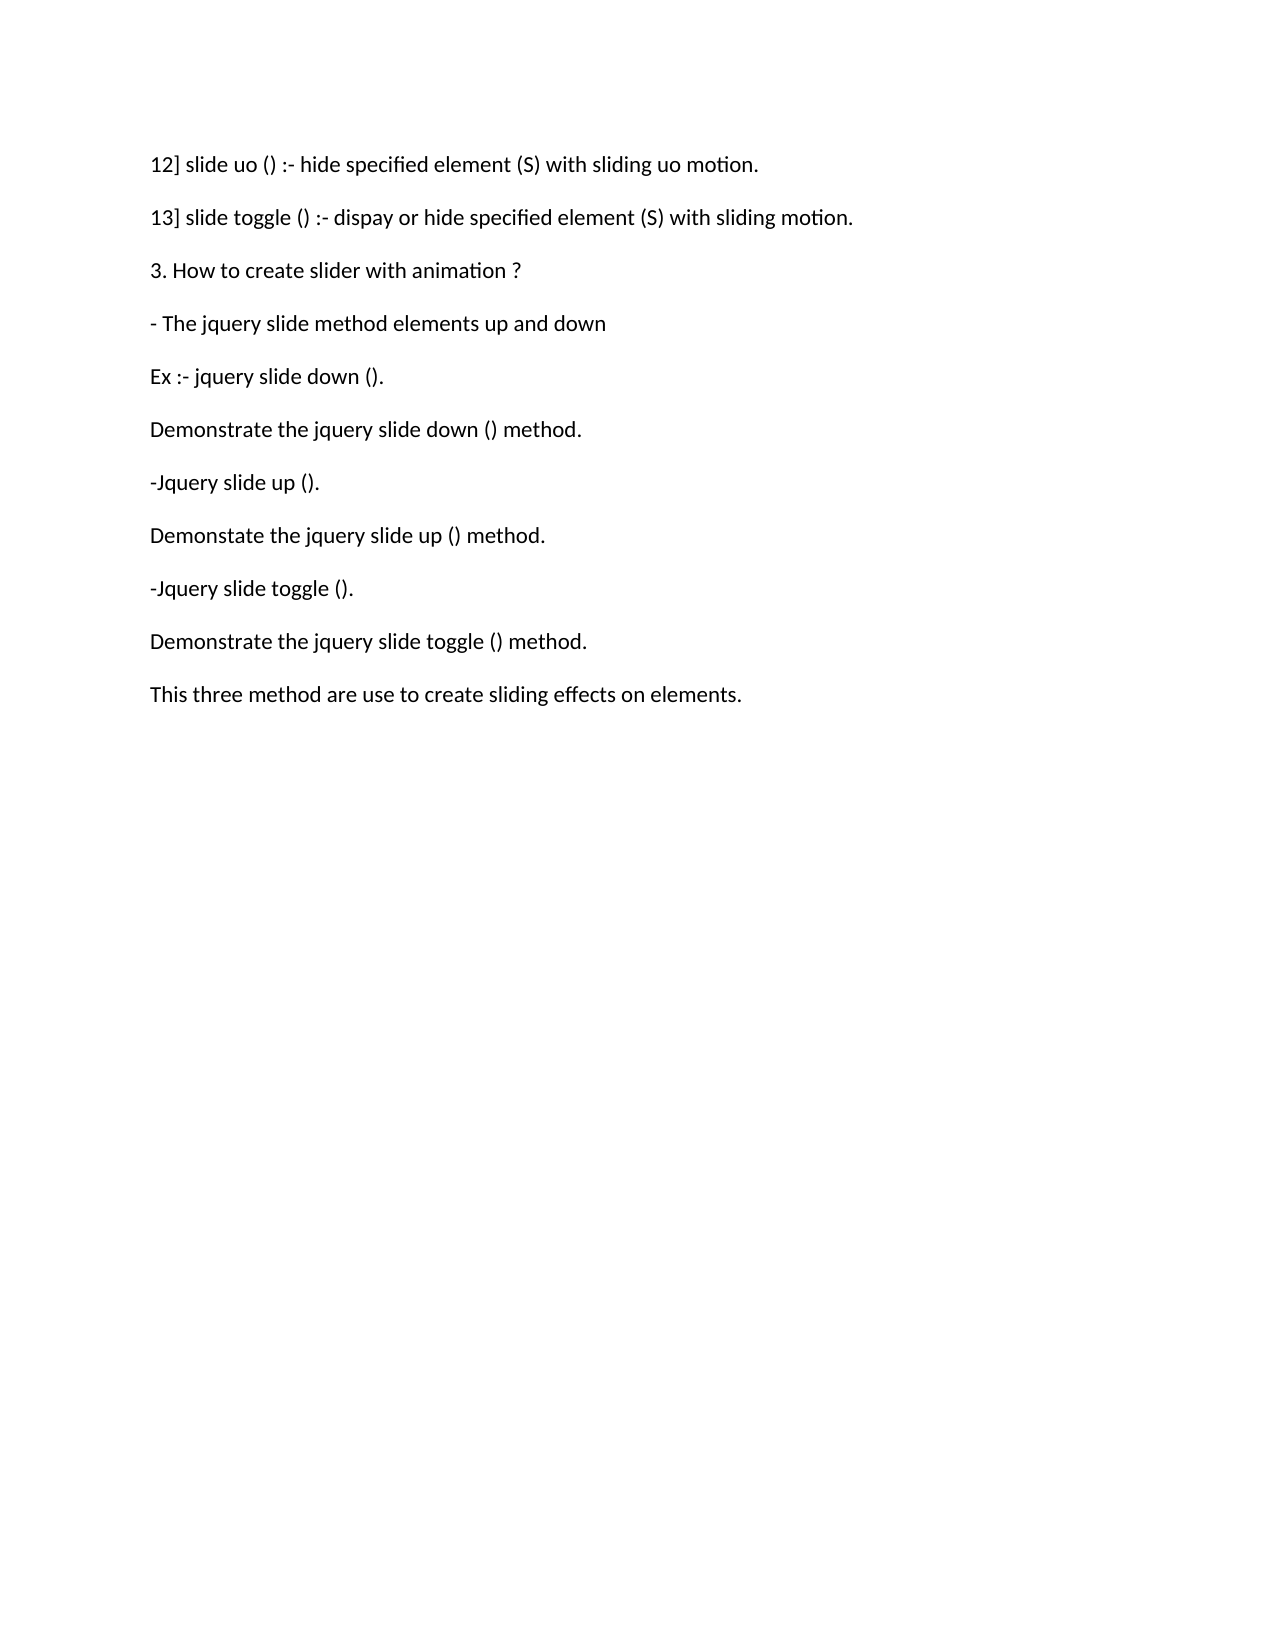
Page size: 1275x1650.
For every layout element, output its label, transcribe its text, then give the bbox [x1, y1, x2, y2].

text Demonstrate the jquery slide toggle () method. [150, 627, 1125, 655]
text Demonstrate the jquery slide down () method. [150, 415, 1125, 443]
text This three method are use to create sliding effects on elements. [150, 680, 1125, 708]
text 3. How to create slider with animation ? [150, 256, 1125, 284]
text - The jquery slide method elements up and down [150, 309, 1125, 337]
text -Jquery slide up (). [150, 468, 1125, 496]
text Ex :- jquery slide down (). [150, 362, 1125, 390]
text 12] slide uo () :- hide specified element (S) with sliding uo motion. [150, 150, 1125, 178]
text Demonstate the jquery slide up () method. [150, 521, 1125, 549]
text -Jquery slide toggle (). [150, 574, 1125, 602]
text 13] slide toggle () :- dispay or hide specified element (S) with sliding motion. [150, 203, 1125, 231]
